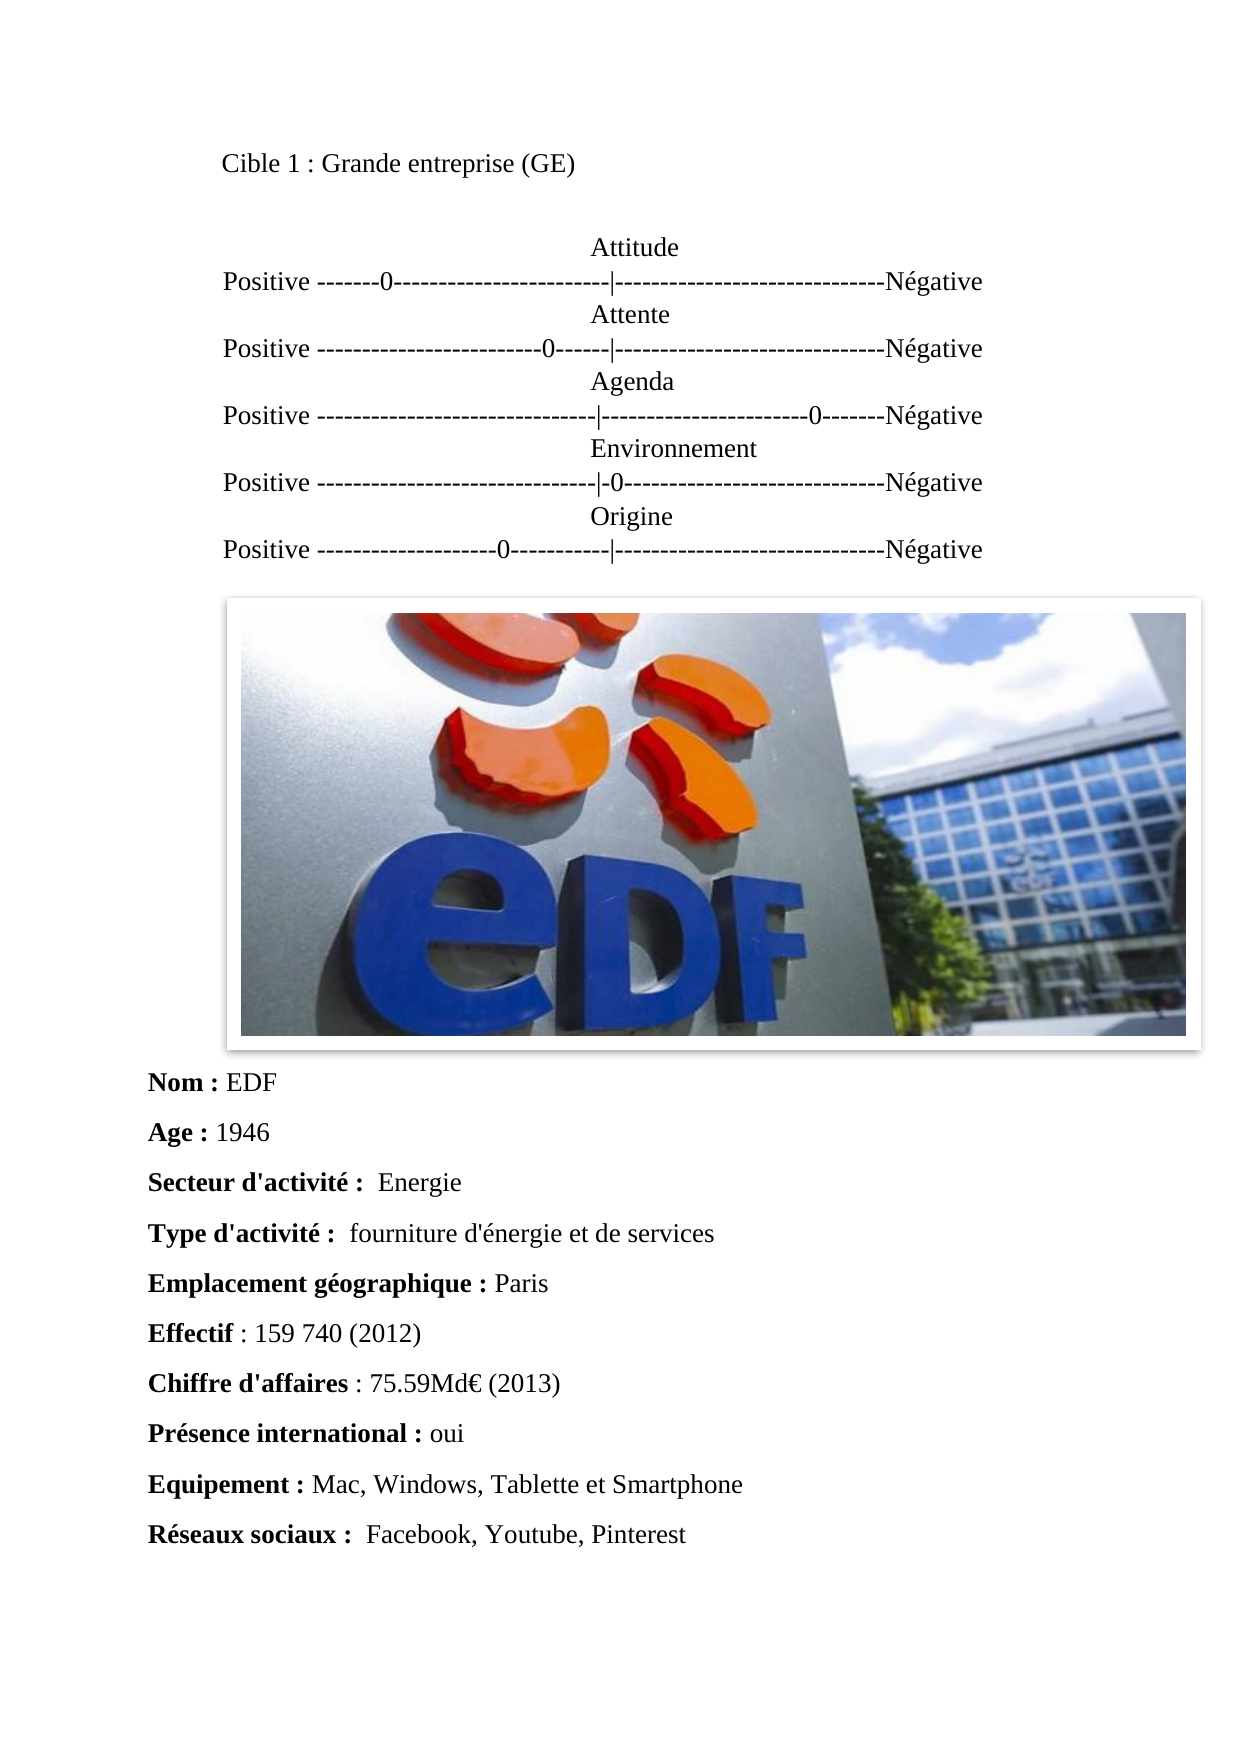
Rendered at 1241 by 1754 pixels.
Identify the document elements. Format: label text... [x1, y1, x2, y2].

text Présence international : oui [148, 1418, 1093, 1449]
list Positive -------------------------------|-----------------------0-------Négative [223, 399, 1093, 430]
list Positive -------------------------------|-0-----------------------------Négative [223, 466, 1093, 497]
text Effectif : 159 740 (2012) [148, 1317, 1093, 1348]
text Equipement : Mac, Windows, Tablette et Smartphone [148, 1468, 1093, 1499]
text Type d'activité : fourniture d'énergie et de services [148, 1217, 1093, 1248]
list Positive -------------------------0------|------------------------------Négative [223, 332, 1093, 363]
text Réseaux sociaux : Facebook, Youtube, Pinterest [148, 1518, 1093, 1549]
text Nom : EDF [148, 1066, 1093, 1097]
list Agenda [223, 366, 1093, 397]
list Environnement [223, 433, 1093, 464]
text Age : 1946 [148, 1116, 1093, 1147]
list Positive --------------------0-----------|------------------------------Négative [223, 533, 1093, 564]
text Emplacement géographique : Paris [148, 1267, 1093, 1298]
list Attitude [223, 231, 1093, 262]
text Chiffre d'affaires : 75.59Md€ (2013) [148, 1367, 1093, 1398]
list Positive -------0------------------------|------------------------------Négative [223, 265, 1093, 296]
picture [241, 613, 1186, 1036]
list Attente [223, 298, 1093, 329]
text Secteur d'activité : Energie [148, 1167, 1093, 1198]
text Cible 1 : Grande entreprise (GE) [148, 148, 1093, 179]
list Origine [223, 500, 1093, 531]
